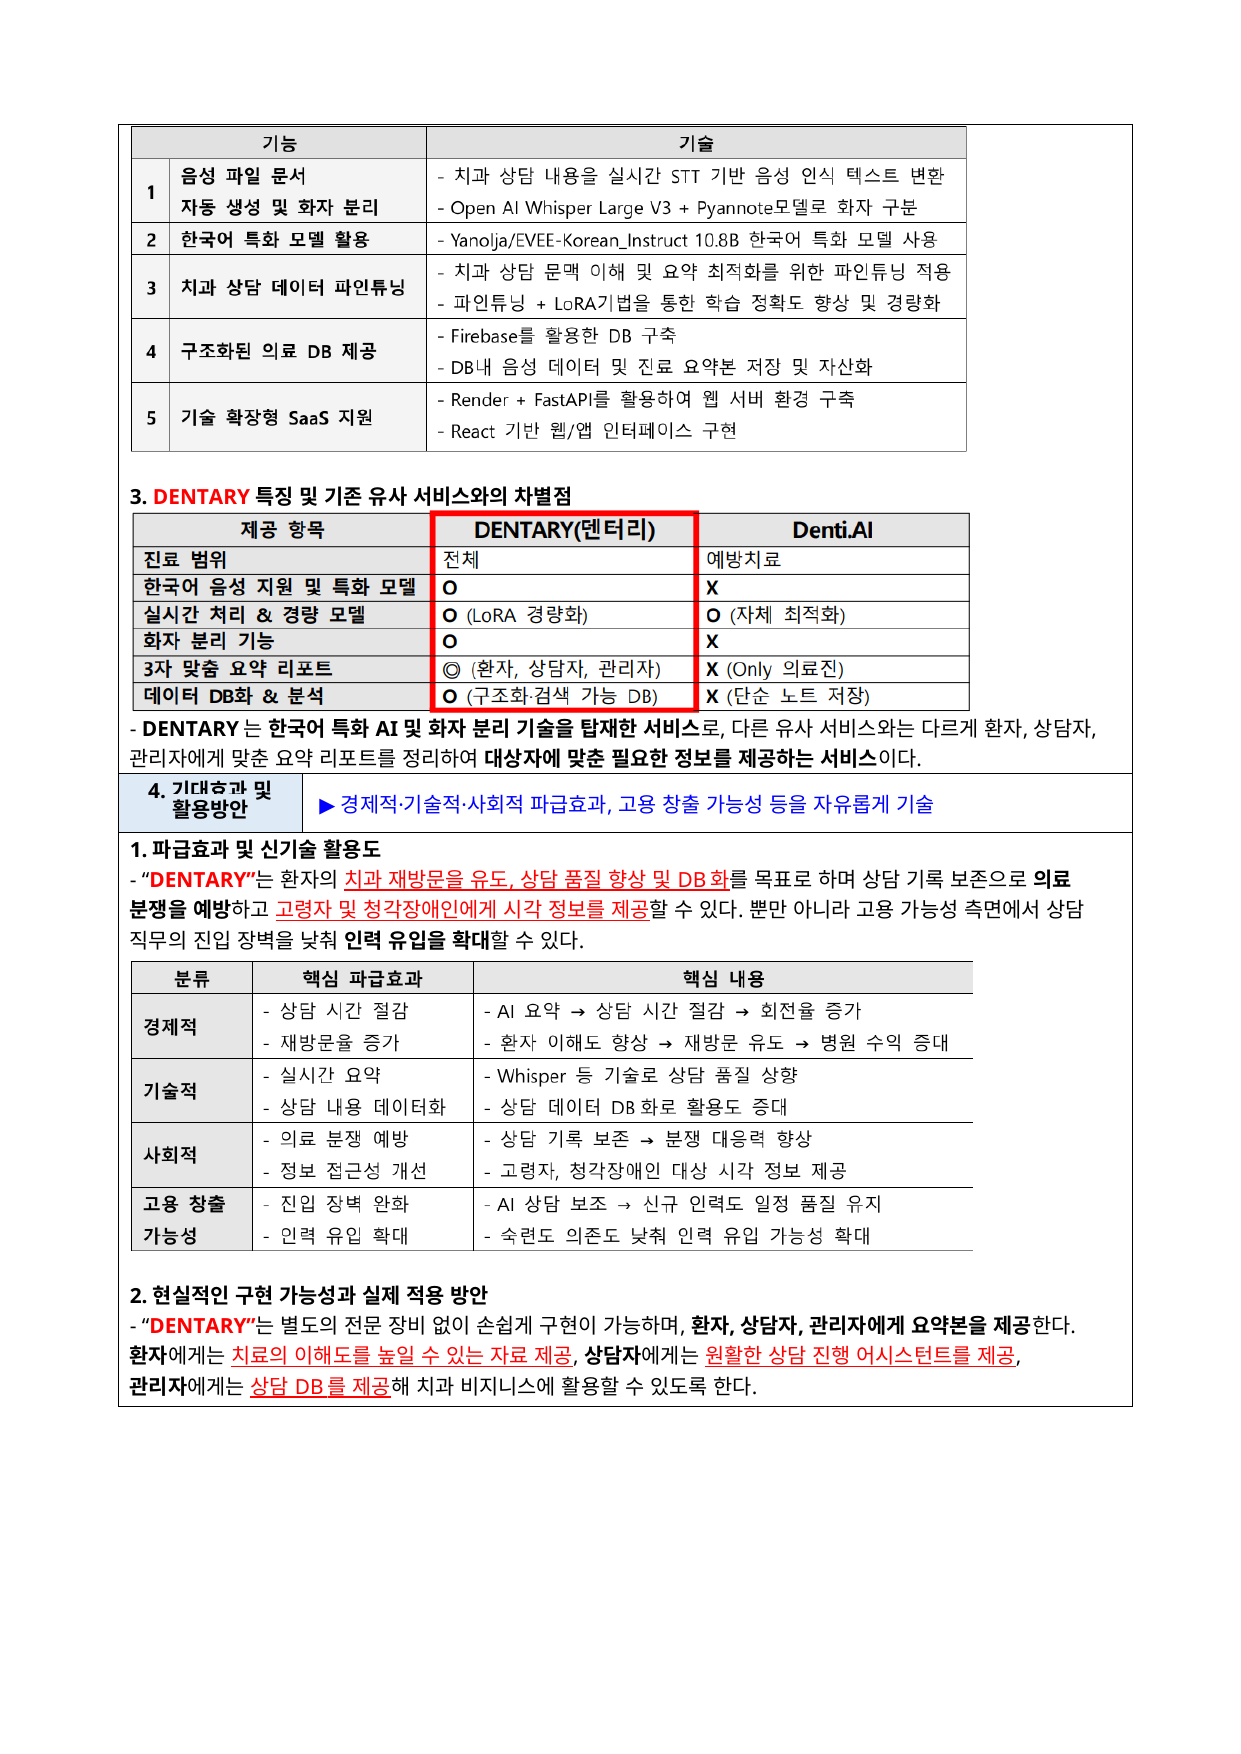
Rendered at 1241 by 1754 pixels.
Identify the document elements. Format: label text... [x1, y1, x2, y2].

picture [129, 510, 974, 713]
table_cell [119, 833, 1132, 1406]
picture [129, 960, 973, 1251]
table_cell ▶ 경제적·기술적·사회적 파급효과, 고용 창출 가능성 등을 자유롭게 기술 [303, 774, 1132, 832]
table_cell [119, 125, 1132, 773]
table_cell 4. 기대효과 및 활용방안 [119, 774, 302, 832]
picture [129, 125, 967, 452]
